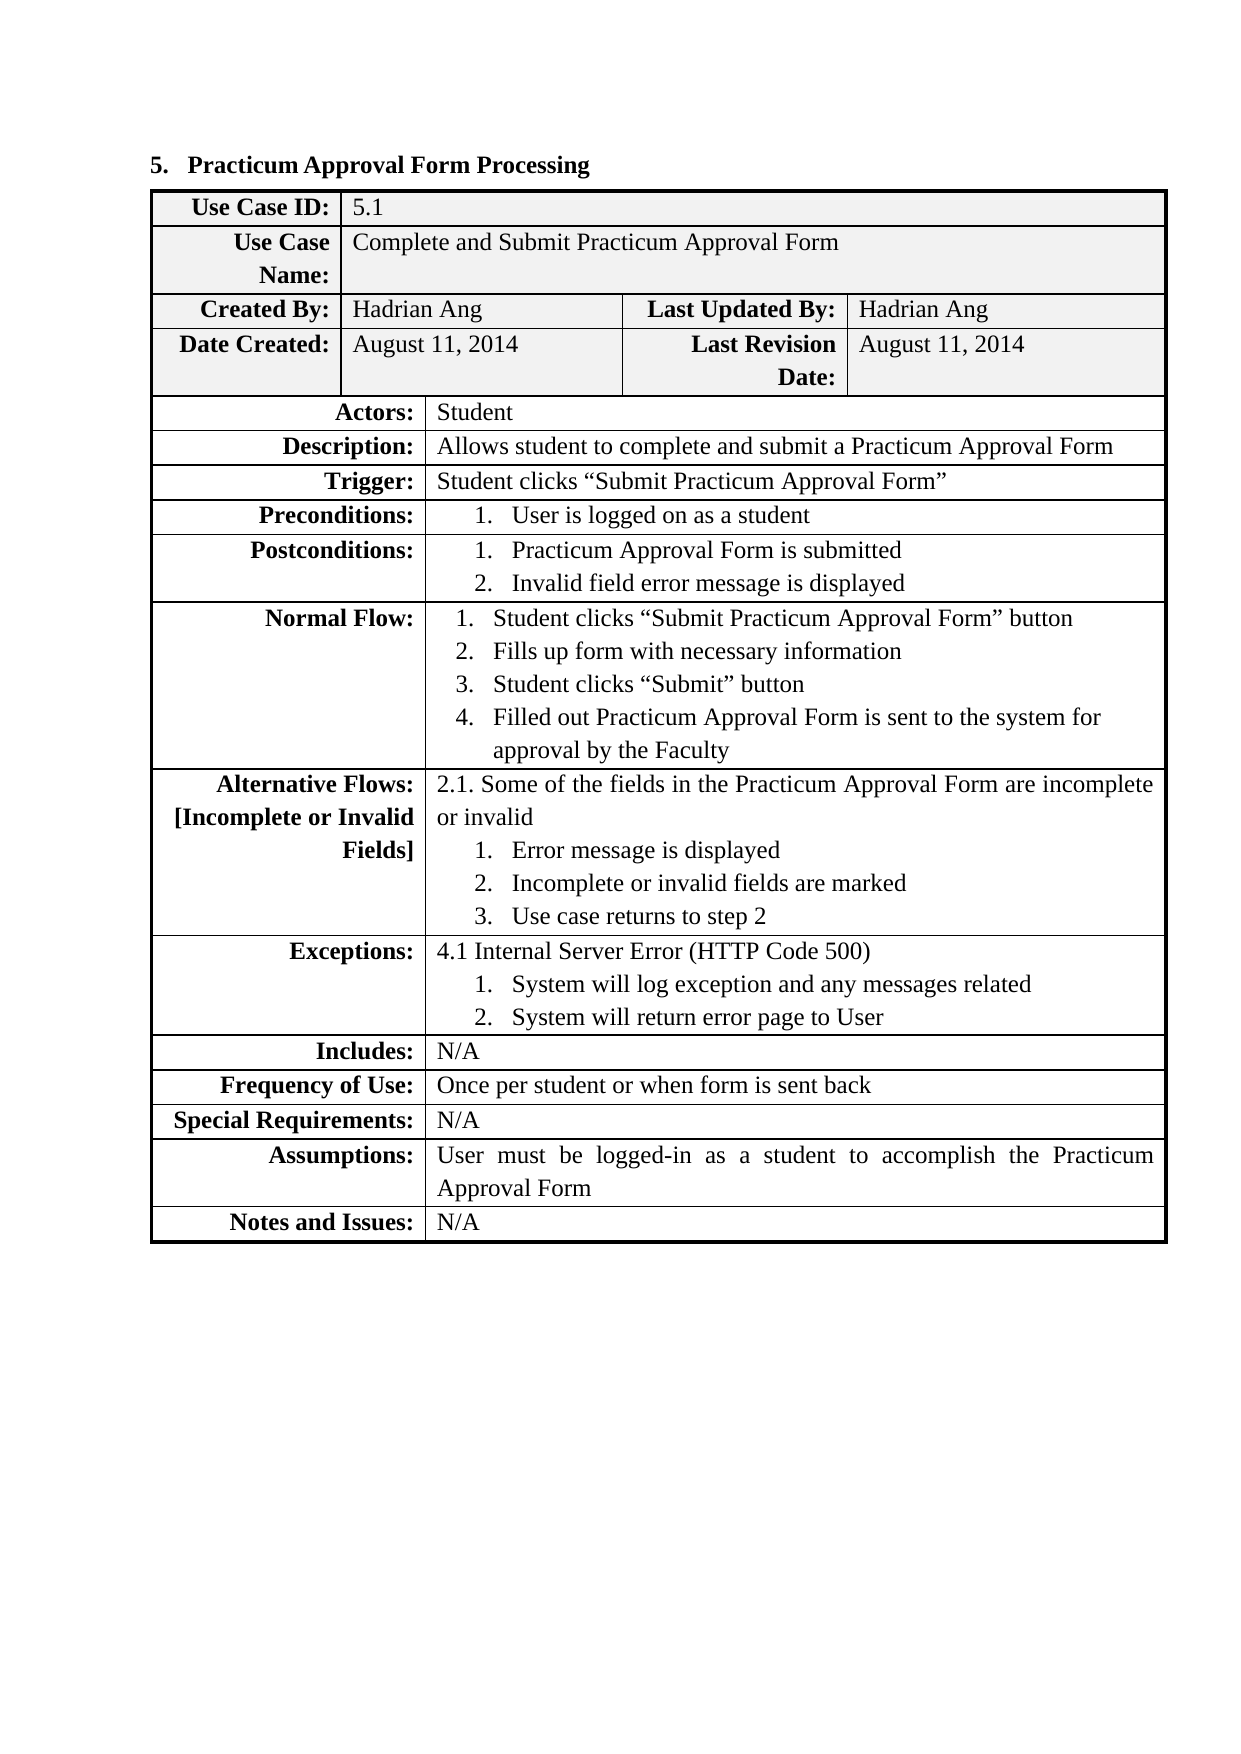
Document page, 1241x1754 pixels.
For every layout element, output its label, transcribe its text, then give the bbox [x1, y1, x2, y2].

table_cell Normal Flow: [153, 603, 425, 768]
table_cell Special Requirements: [153, 1105, 425, 1138]
table_cell 2.1. Some of the fields in the Practicum Approval Form are incomplete or invalid Error message is displayed Incomplete or invalid fields are marked Use case returns to step 2 [426, 770, 1164, 934]
table_cell August 11, 2014 [848, 329, 1164, 395]
table_cell Allows student to complete and submit a Practicum Approval Form [426, 431, 1164, 464]
table_cell Use Case Name: [153, 227, 340, 293]
table_cell User is logged on as a student [426, 501, 1164, 533]
table_cell User must be logged-in as a student to accomplish the Practicum Approval Form [426, 1140, 1164, 1206]
table_cell Complete and Submit Practicum Approval Form [342, 227, 1164, 293]
table_cell N/A [426, 1036, 1164, 1069]
table_cell Preconditions: [153, 501, 425, 533]
table_header 5.1 [342, 193, 1164, 225]
table_header Use Case ID: [153, 193, 340, 225]
table_cell Student clicks “Submit Practicum Approval Form” button Fills up form with necessary information Student clicks “Submit” button Filled out Practicum Approval Form is sent to the system for approval by the Faculty [426, 603, 1164, 768]
table_cell Last Updated By: [623, 295, 847, 328]
table_cell N/A [426, 1105, 1164, 1138]
table_cell N/A [426, 1207, 1164, 1240]
table_cell Hadrian Ang [342, 295, 622, 328]
table_cell Description: [153, 431, 425, 464]
table_cell Created By: [153, 295, 340, 328]
table_cell Notes and Issues: [153, 1207, 425, 1240]
table_cell Once per student or when form is sent back [426, 1071, 1164, 1103]
table_cell Actors: [153, 397, 425, 430]
table_cell Practicum Approval Form is submitted Invalid field error message is displayed [426, 535, 1164, 601]
table_cell Hadrian Ang [848, 295, 1164, 328]
table_cell Postconditions: [153, 535, 425, 601]
table_cell Student [426, 397, 1164, 430]
table_cell Exceptions: [153, 936, 425, 1034]
table_cell Assumptions: [153, 1140, 425, 1206]
table_cell Includes: [153, 1036, 425, 1069]
table_cell August 11, 2014 [342, 329, 622, 395]
table_cell Last Revision Date: [623, 329, 847, 395]
table_cell Trigger: [153, 466, 425, 499]
table_cell Alternative Flows: [Incomplete or Invalid Fields] [153, 770, 425, 934]
subtitle Practicum Approval Form Processing [150, 150, 1090, 179]
table_cell Date Created: [153, 329, 340, 395]
table_cell Student clicks “Submit Practicum Approval Form” [426, 466, 1164, 499]
table_cell 4.1 Internal Server Error (HTTP Code 500) System will log exception and any messages related System will return error page to User [426, 936, 1164, 1034]
table_cell Frequency of Use: [153, 1071, 425, 1103]
